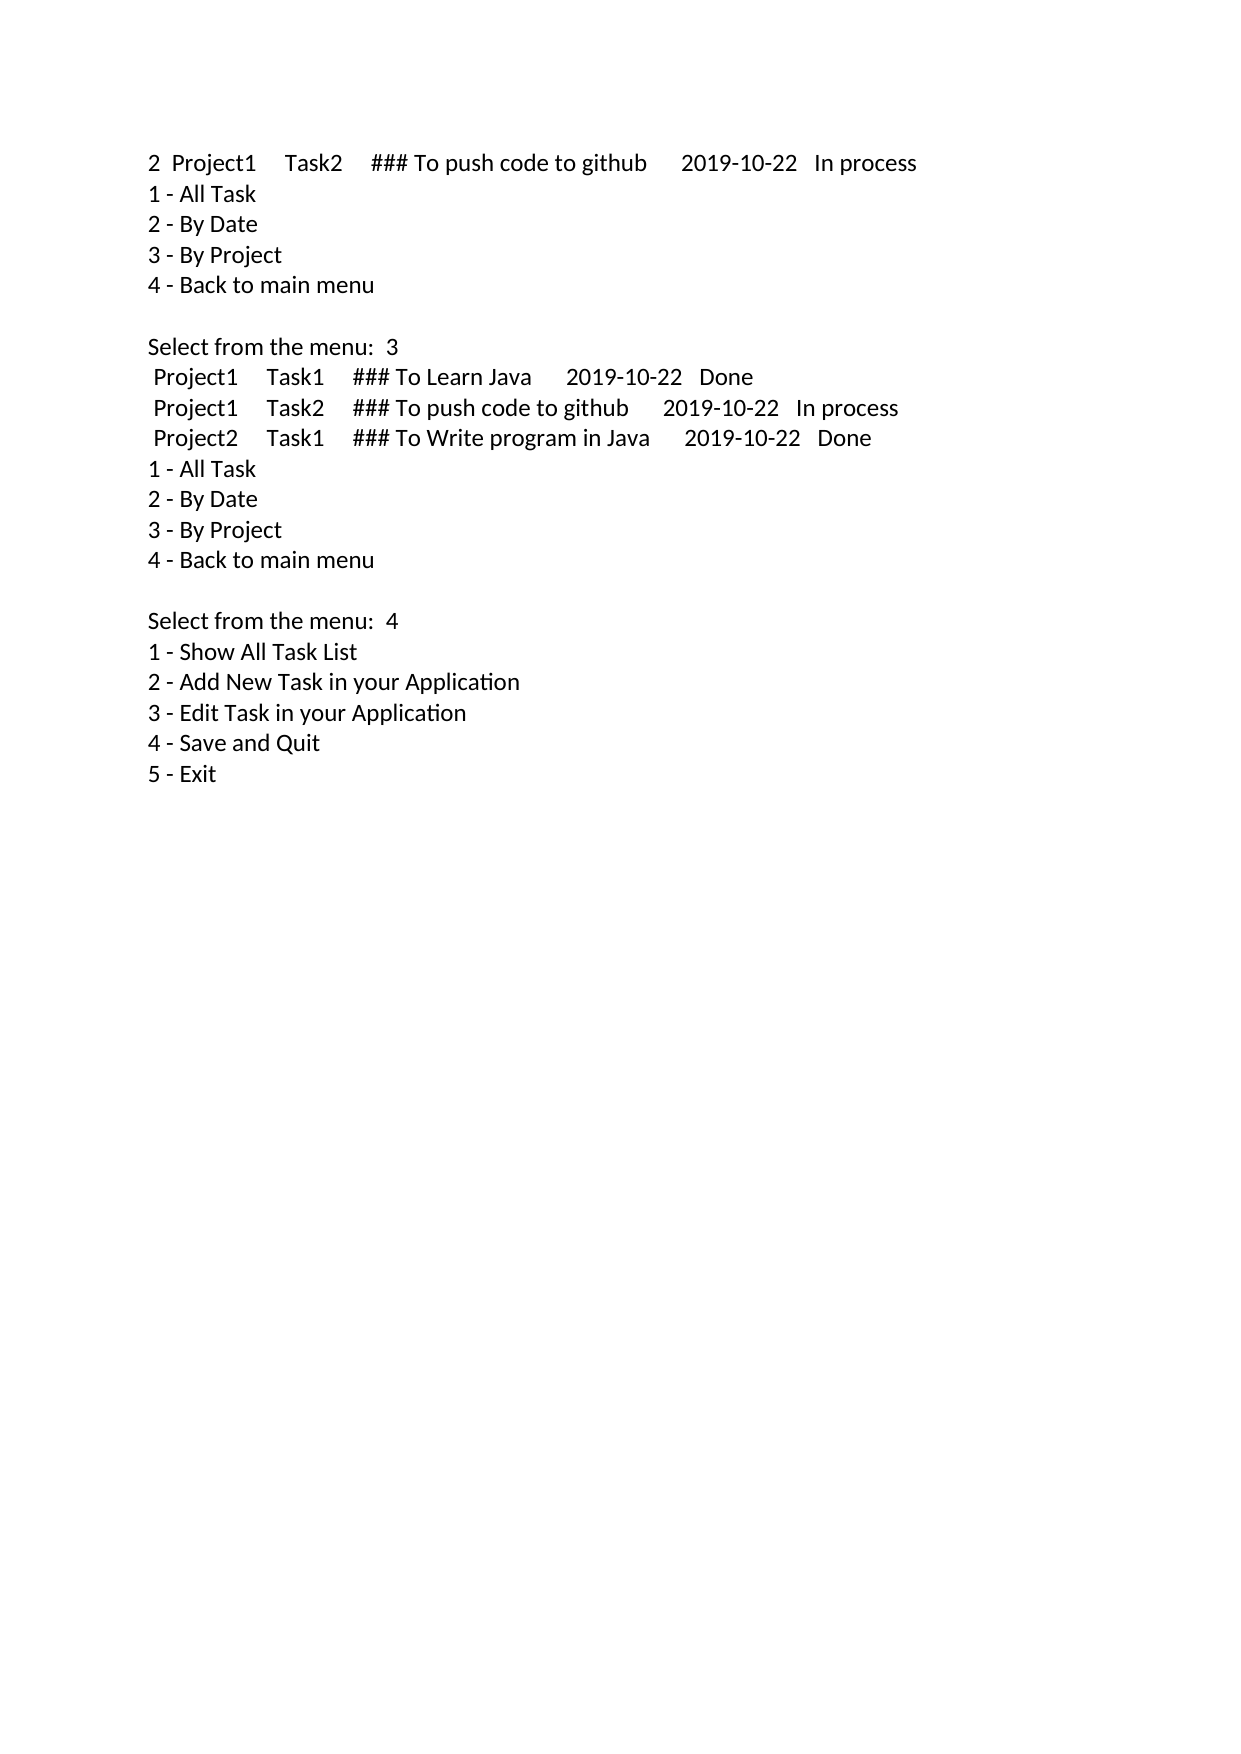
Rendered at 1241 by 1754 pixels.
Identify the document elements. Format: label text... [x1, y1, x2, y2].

text Project1 Task1 ### To Learn Java 2019-10-22 Done [148, 361, 1093, 392]
text 1 - All Task [148, 453, 1093, 483]
text 2 - Add New Task in your Application [148, 666, 1093, 697]
text 2 - By Date [148, 209, 1093, 239]
text 4 - Save and Quit [148, 727, 1093, 758]
text Select from the menu: 4 [148, 605, 1093, 636]
text Project2 Task1 ### To Write program in Java 2019-10-22 Done [148, 422, 1093, 453]
text 1 - Show All Task List [148, 636, 1093, 666]
text Project1 Task2 ### To push code to github 2019-10-22 In process [148, 392, 1093, 422]
text 4 - Back to main menu [148, 270, 1093, 300]
text 2 Project1 Task2 ### To push code to github 2019-10-22 In process [148, 148, 1093, 178]
text Select from the menu: 3 [148, 331, 1093, 361]
text 5 - Exit [148, 758, 1093, 788]
text 3 - Edit Task in your Application [148, 697, 1093, 727]
text 1 - All Task [148, 178, 1093, 209]
text 4 - Back to main menu [148, 544, 1093, 575]
text 2 - By Date [148, 483, 1093, 514]
text 3 - By Project [148, 514, 1093, 544]
text 3 - By Project [148, 239, 1093, 270]
